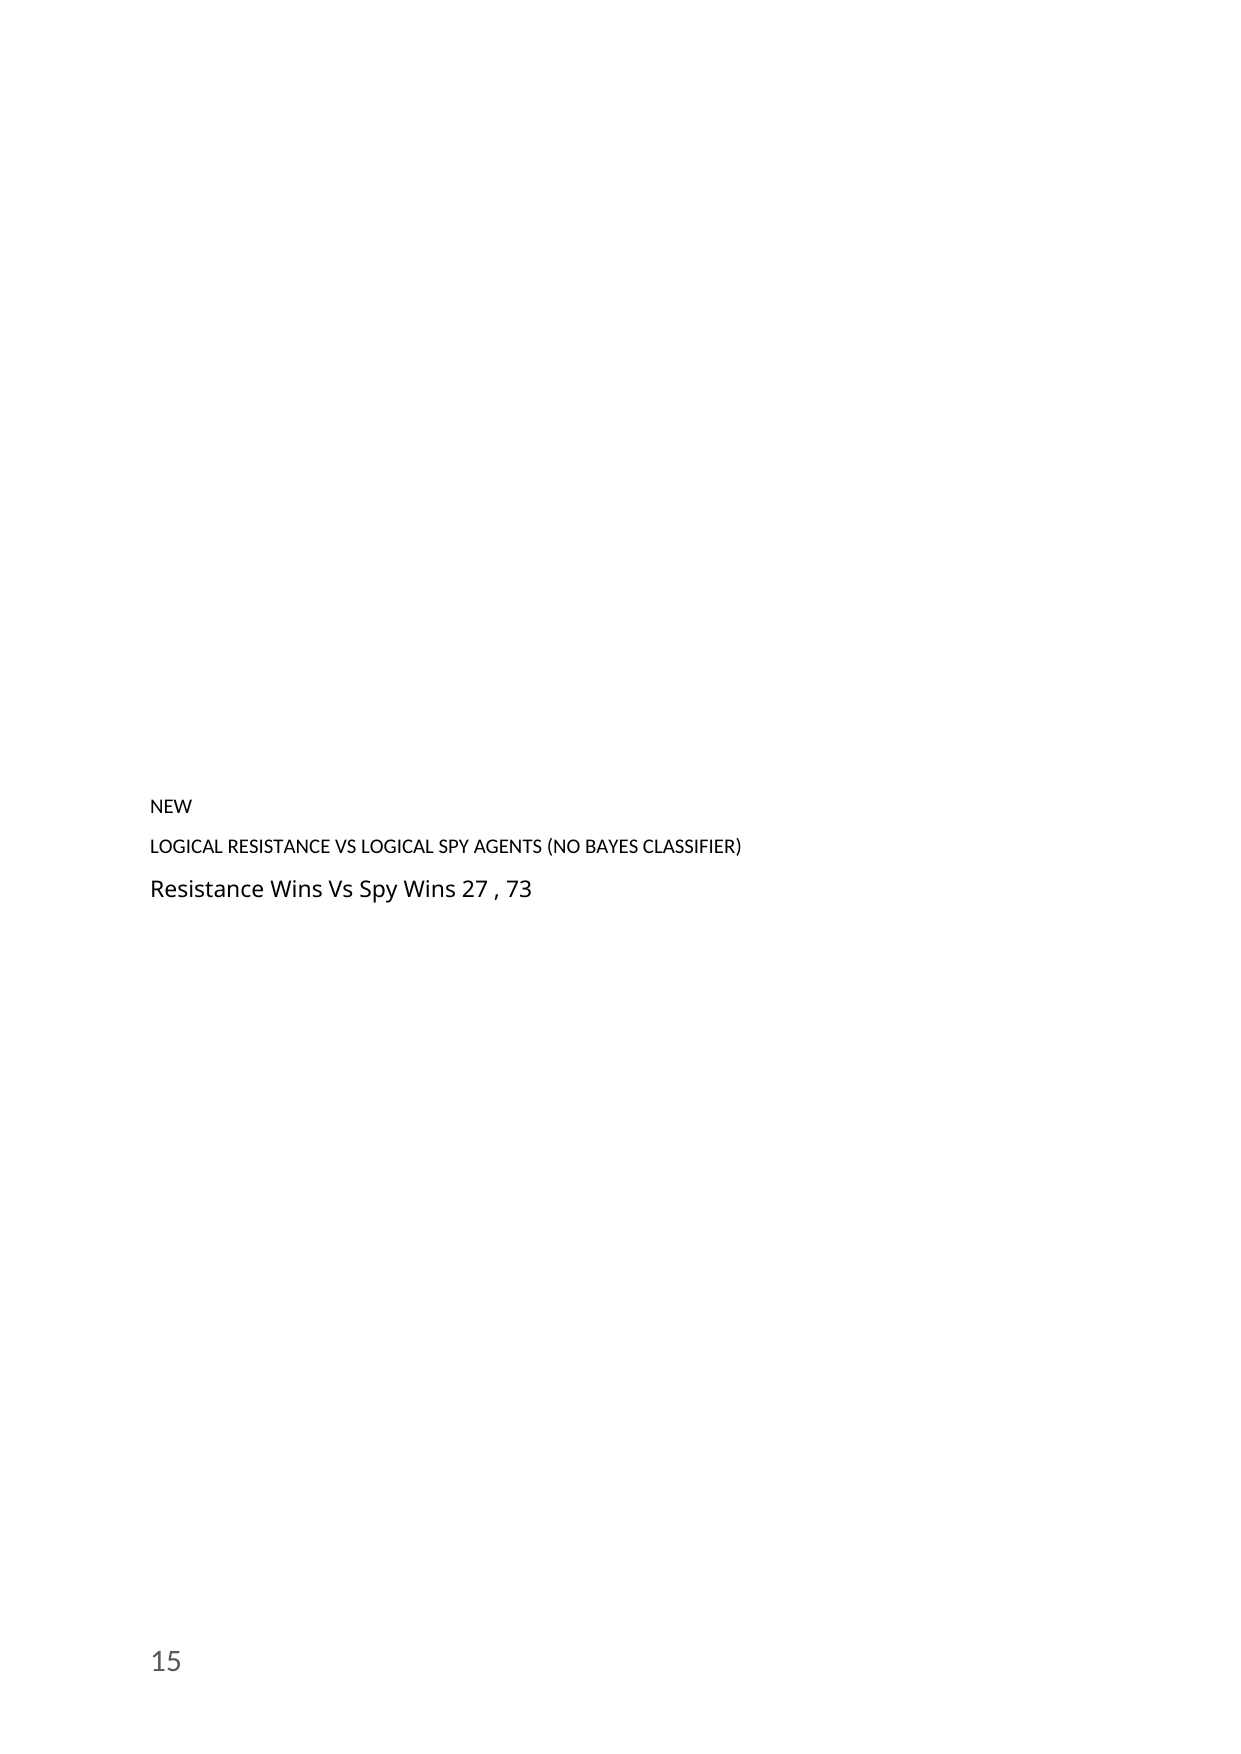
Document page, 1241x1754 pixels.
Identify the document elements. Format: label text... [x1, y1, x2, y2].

text LOGICAL RESISTANCE VS LOGICAL SPY AGENTS (NO BAYES CLASSIFIER) [150, 833, 1090, 858]
text Resistance Wins Vs Spy Wins 27 , 73 [150, 873, 1090, 904]
text NEW [150, 793, 1090, 818]
